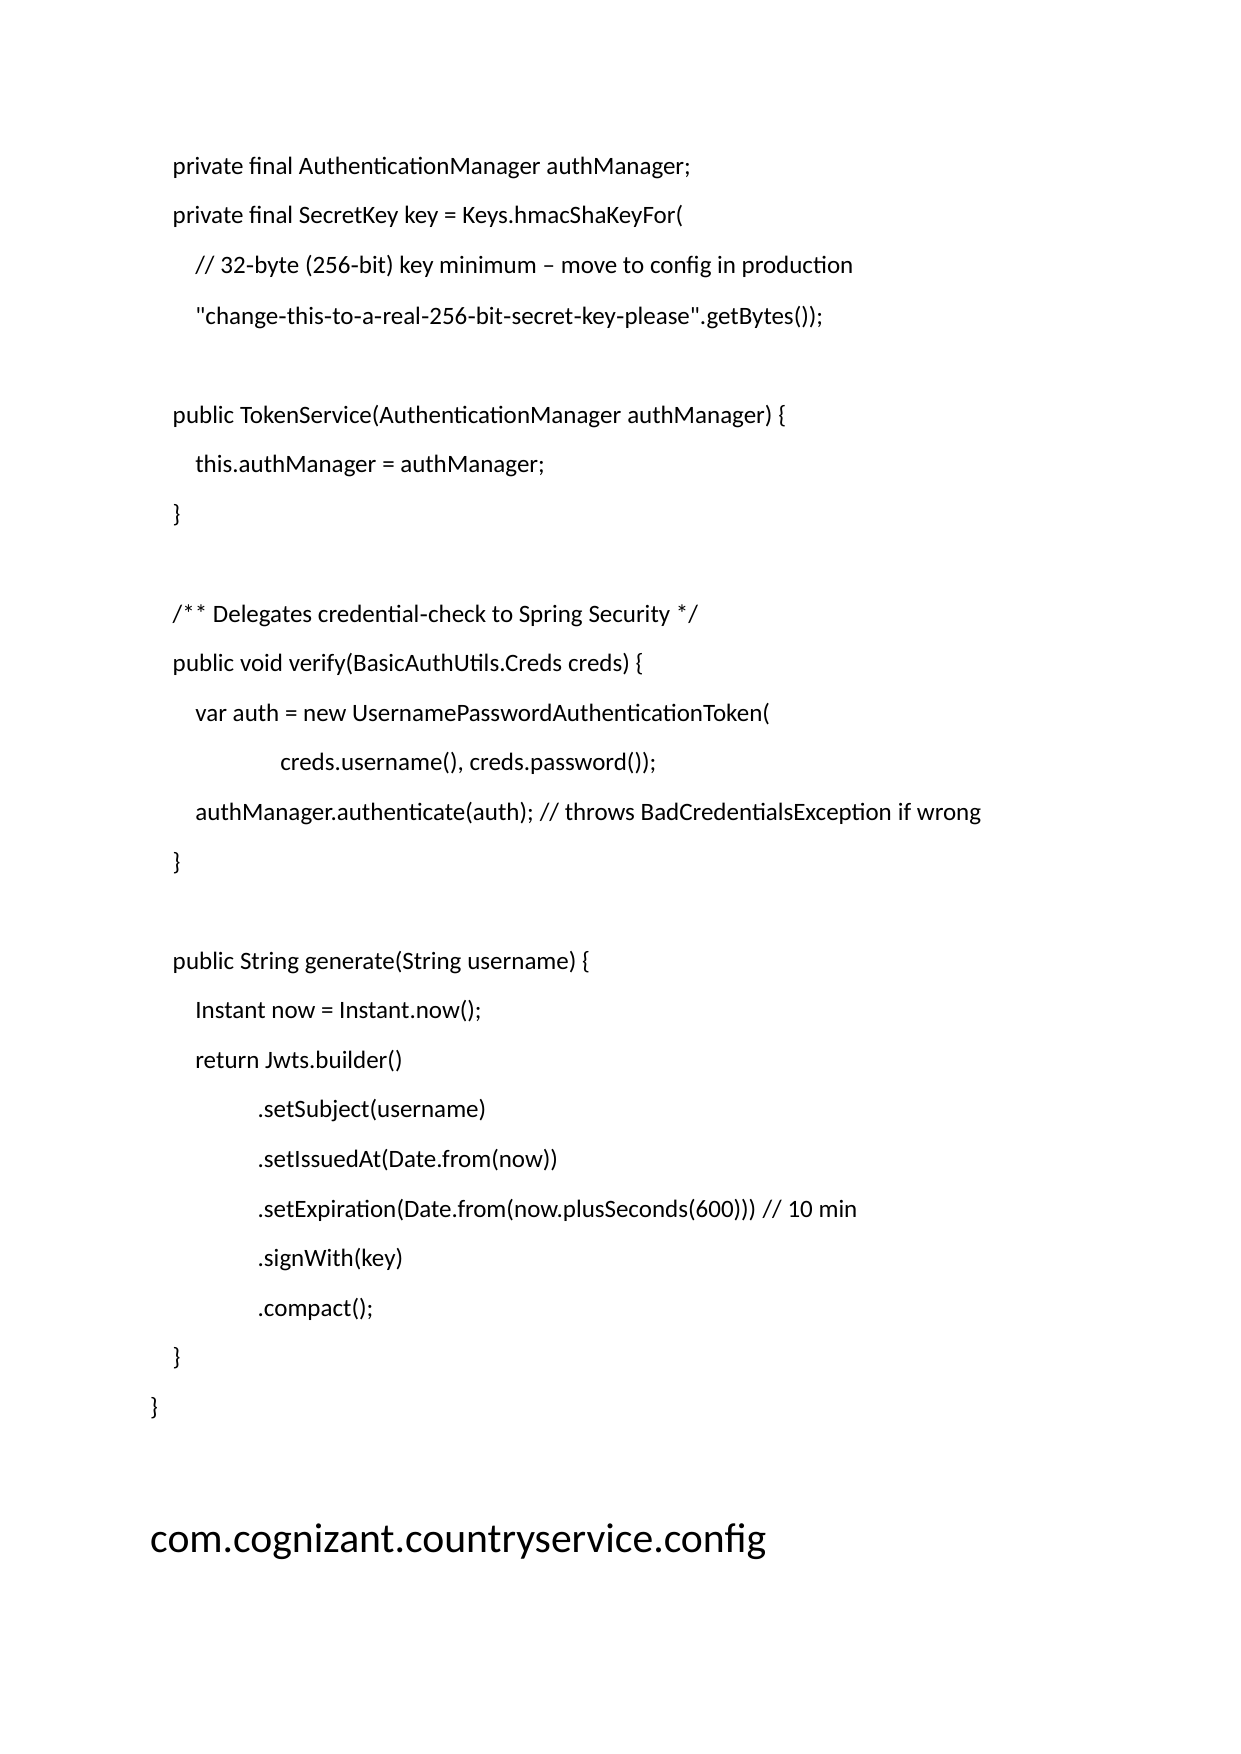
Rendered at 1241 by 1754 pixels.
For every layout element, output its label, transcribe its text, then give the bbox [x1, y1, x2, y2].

text return Jwts.builder() [150, 1044, 1090, 1074]
text .signWith(key) [150, 1242, 1090, 1273]
text .compact(); [150, 1292, 1090, 1322]
text private final AuthenticationManager authManager; [150, 150, 1090, 181]
text } [150, 498, 1090, 529]
text // 32‑byte (256‑bit) key minimum – move to config in production [150, 249, 1090, 280]
text creds.username(), creds.password()); [150, 747, 1090, 777]
text private final SecretKey key = Keys.hmacShaKeyFor( [150, 199, 1090, 230]
text this.authManager = authManager; [150, 448, 1090, 479]
text public String generate(String username) { [150, 945, 1090, 975]
text /** Delegates credential‑check to Spring Security */ [150, 597, 1090, 628]
text var auth = new UsernamePasswordAuthenticationToken( [150, 697, 1090, 727]
text Instant now = Instant.now(); [150, 994, 1090, 1025]
text } [150, 846, 1090, 876]
text } [150, 1391, 1090, 1422]
text .setIssuedAt(Date.from(now)) [150, 1143, 1090, 1174]
text .setExpiration(Date.from(now.plusSeconds(600))) // 10 min [150, 1193, 1090, 1223]
text "change‑this‑to‑a‑real‑256‑bit‑secret‑key‑please".getBytes()); [150, 299, 1090, 330]
text .setSubject(username) [150, 1094, 1090, 1124]
text public TokenService(AuthenticationManager authManager) { [150, 399, 1090, 429]
text public void verify(BasicAuthUtils.Creds creds) { [150, 647, 1090, 678]
text com.cognizant.countryservice.config [150, 1512, 1090, 1563]
text authManager.authenticate(auth); // throws BadCredentialsException if wrong [150, 796, 1090, 827]
text } [150, 1342, 1090, 1372]
